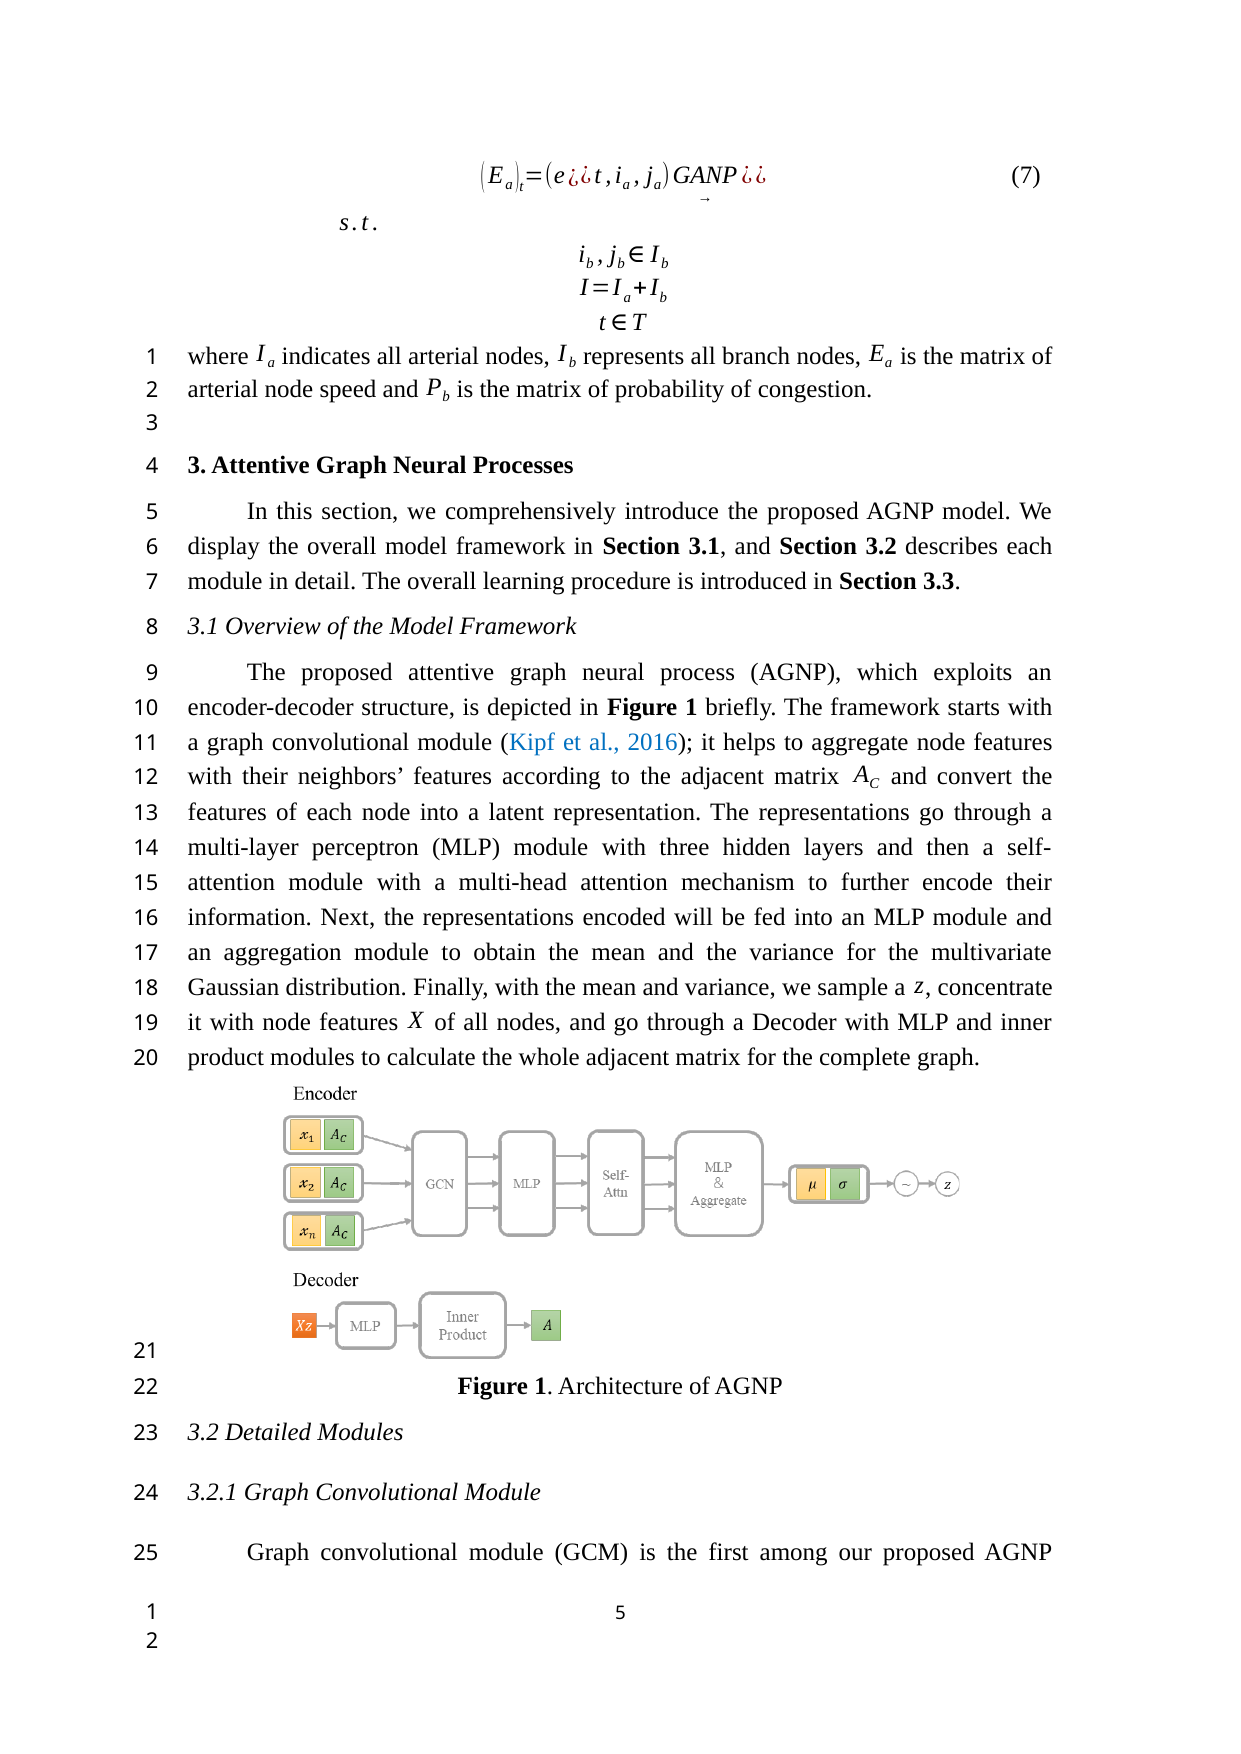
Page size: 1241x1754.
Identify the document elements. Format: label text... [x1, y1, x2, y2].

subtitle 3. Attentive Graph Neural Processes [187, 450, 1053, 479]
text Figure 1. Architecture of AGNP [187, 1369, 1053, 1402]
text The proposed attentive graph neural process (AGNP), which exploits an encoder-decoder structure, is depicted in Figure 1 briefly. The framework starts with a graph convolutional module (Kipf et al., 2016); it helps to aggregate node features with their neighbors’ features according to the adjacent matrix and convert the features of each node into a latent representation. The representations go through a multi-layer perceptron (MLP) module with three hidden layers and then a self-attention module with a multi-head attention mechanism to further encode their information. Next, the representations encoded will be fed into an MLP module and an aggregation module to obtain the mean and the variance for the multivariate Gaussian distribution. Finally, with the mean and variance, we sample a , concentrate it with node features of all nodes, and go through a Decoder with MLP and inner product modules to calculate the whole adjacent matrix for the complete graph. [187, 655, 1053, 1072]
picture [281, 1074, 960, 1359]
table_header [188, 160, 1000, 339]
text where indicates all arterial nodes, represents all branch nodes, is the matrix of arterial node speed and is the matrix of probability of congestion. [187, 339, 1053, 404]
subtitle 3.2.1 Graph Convolutional Module [187, 1475, 1053, 1507]
text In this section, we comprehensively introduce the proposed AGNP model. We display the overall model framework in Section 3.1, and Section 3.2 describes each module in detail. The overall learning procedure is introduced in Section 3.3. [187, 494, 1053, 596]
subtitle 3.1 Overview of the Model Framework [187, 611, 1053, 640]
table_header (7) [1000, 160, 1052, 339]
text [187, 1537, 1053, 1565]
subtitle 3.2 Detailed Modules [187, 1417, 1053, 1445]
